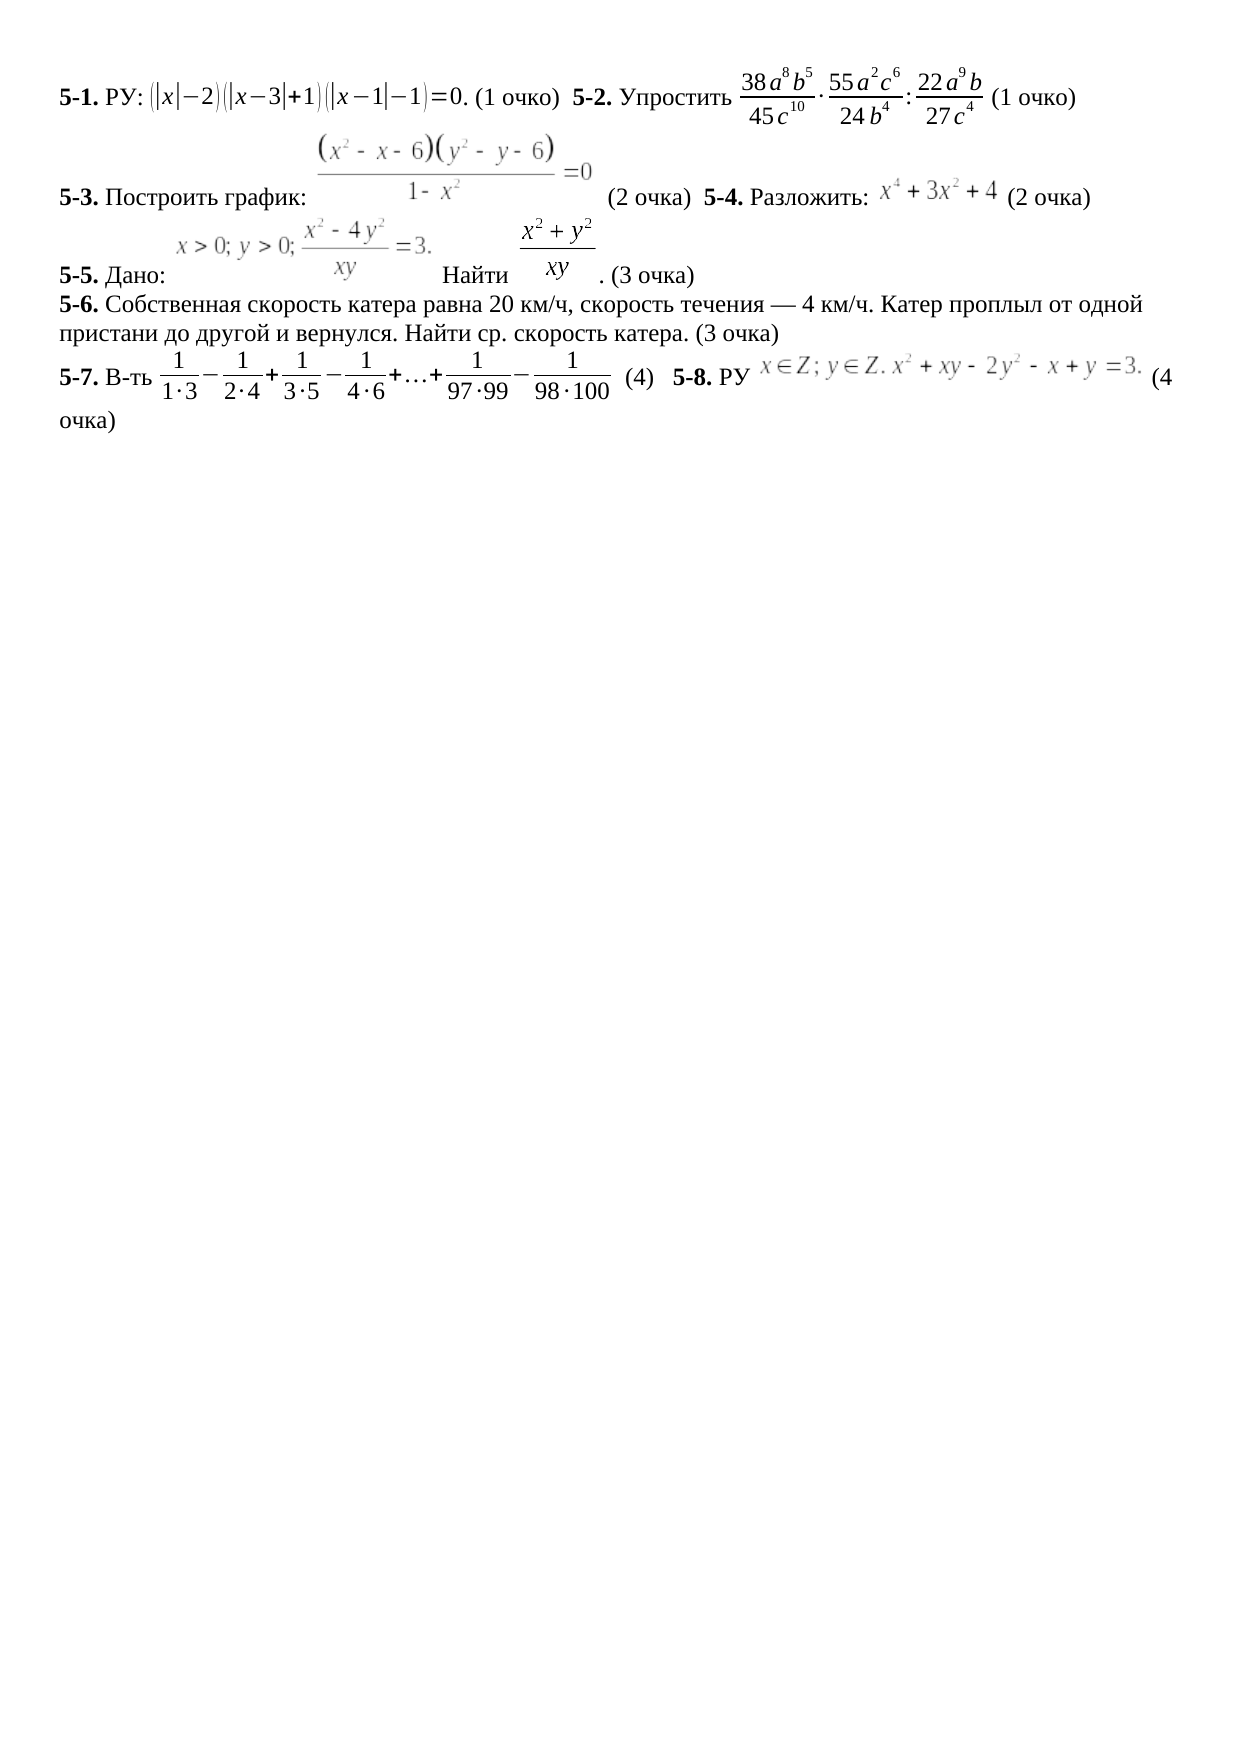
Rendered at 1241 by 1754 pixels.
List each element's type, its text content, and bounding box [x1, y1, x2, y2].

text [59, 289, 1211, 347]
text 5-3. Построить график: (2 очка) 5-4. Разложить: (2 очка) [59, 129, 1211, 211]
text 5-1. РУ: . (1 очко) 5-2. Упростить (1 очко) [59, 63, 1211, 129]
text 5-7. В-ть (4) 5-8. РУ (4 очка) [59, 347, 1211, 434]
text 5-5. Дано: Найти . (3 очка) [59, 211, 1211, 289]
